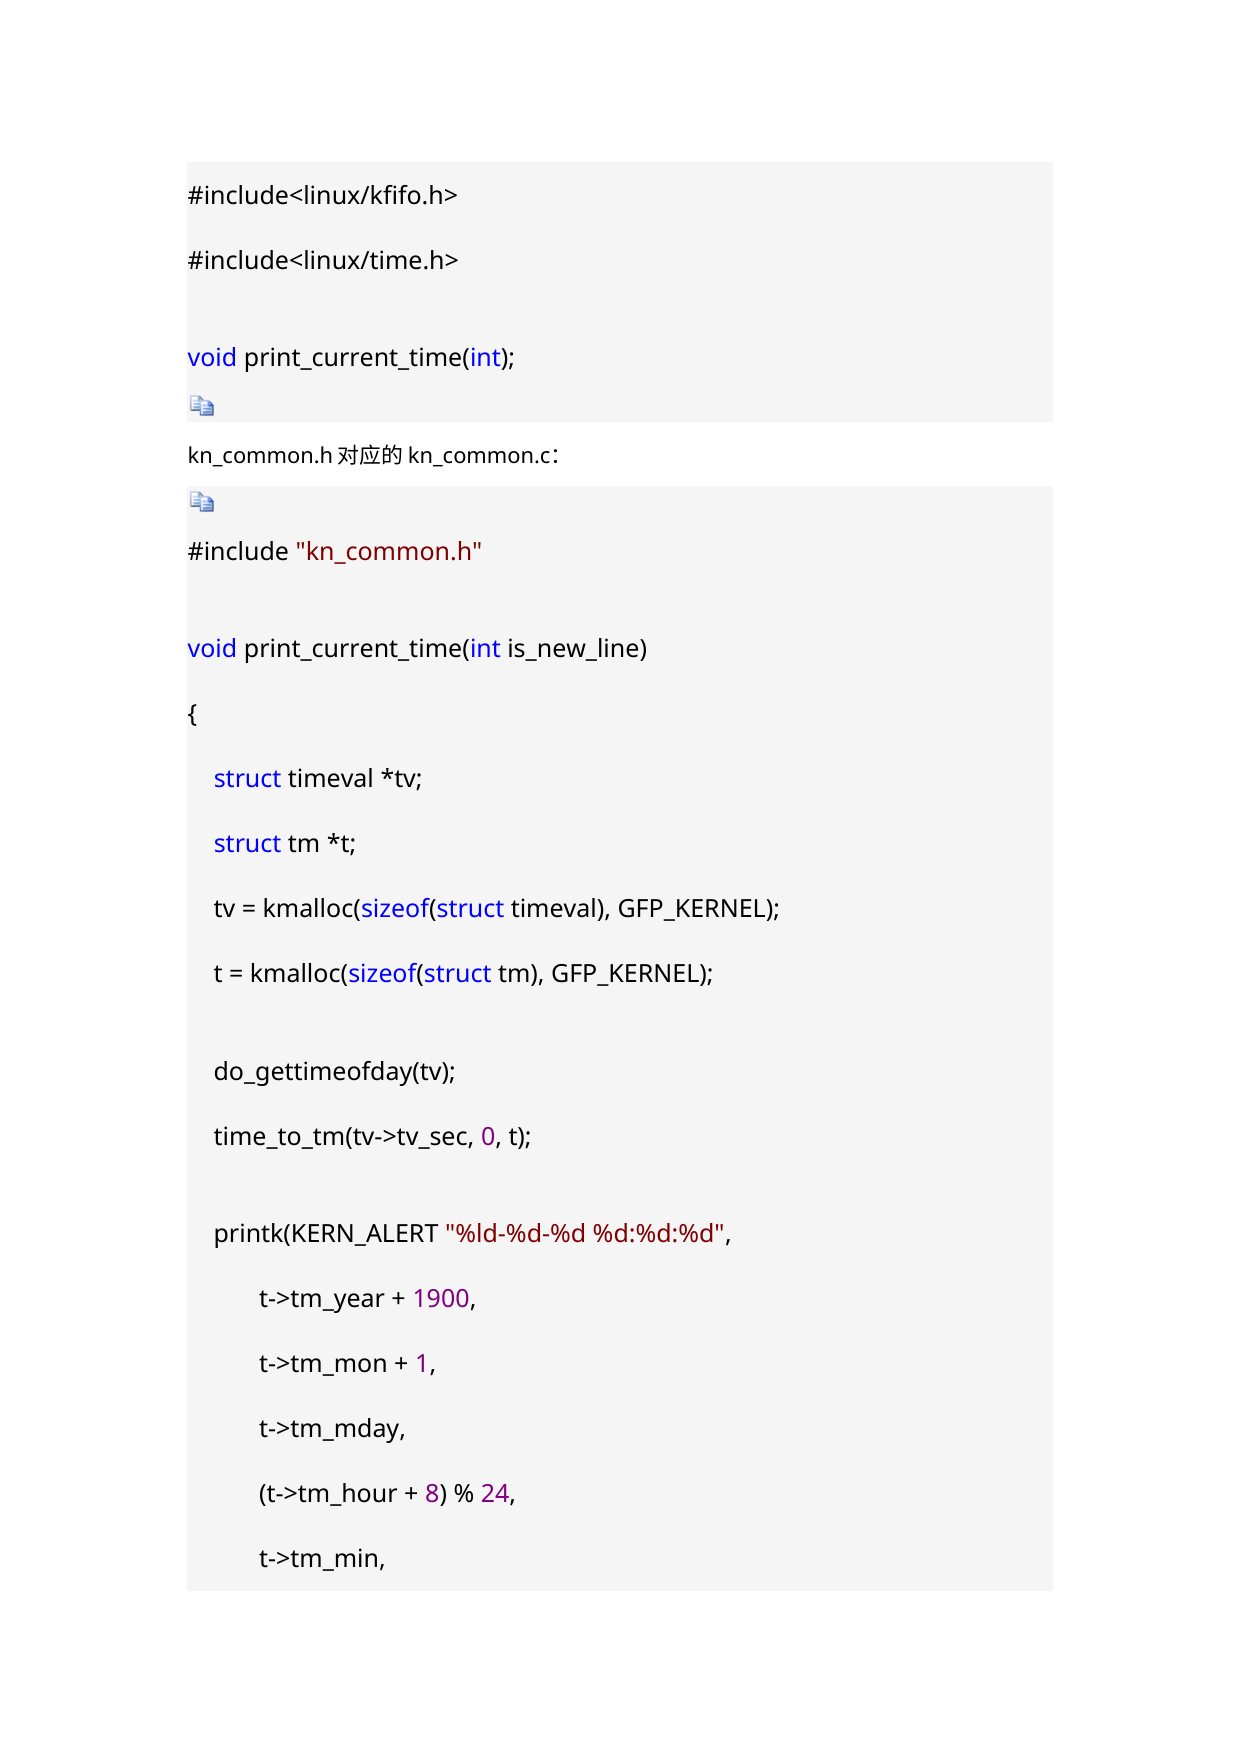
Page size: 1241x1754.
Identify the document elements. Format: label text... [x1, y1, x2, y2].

text t = kmalloc(sizeof(struct tm), GFP_KERNEL); [187, 941, 1053, 1006]
text void print_current_time(int is_new_line) [187, 616, 1053, 681]
text printk(KERN_ALERT "%ld-%d-%d %d:%d:%d", [187, 1201, 1053, 1266]
text t->tm_min, [187, 1526, 1053, 1591]
text #include<linux/time.h> [187, 227, 1053, 292]
text struct timeval *tv; [187, 746, 1053, 811]
text t->tm_mon + 1, [187, 1331, 1053, 1396]
text (t->tm_hour + 8) % 24, [187, 1461, 1053, 1526]
text void print_current_time(int); [187, 324, 1053, 389]
picture [187, 485, 219, 517]
text { [187, 681, 1053, 746]
picture [187, 389, 219, 421]
text time_to_tm(tv->tv_sec, 0, t); [187, 1103, 1053, 1168]
text #include "kn_common.h" [187, 518, 1053, 583]
text struct tm *t; [187, 811, 1053, 876]
text t->tm_mday, [187, 1396, 1053, 1461]
text do_gettimeofday(tv); [187, 1038, 1053, 1103]
text kn_common.h对应的kn_common.c： [187, 438, 1053, 470]
text t->tm_year + 1900, [187, 1266, 1053, 1331]
text tv = kmalloc(sizeof(struct timeval), GFP_KERNEL); [187, 876, 1053, 941]
text #include<linux/kfifo.h> [187, 162, 1053, 227]
